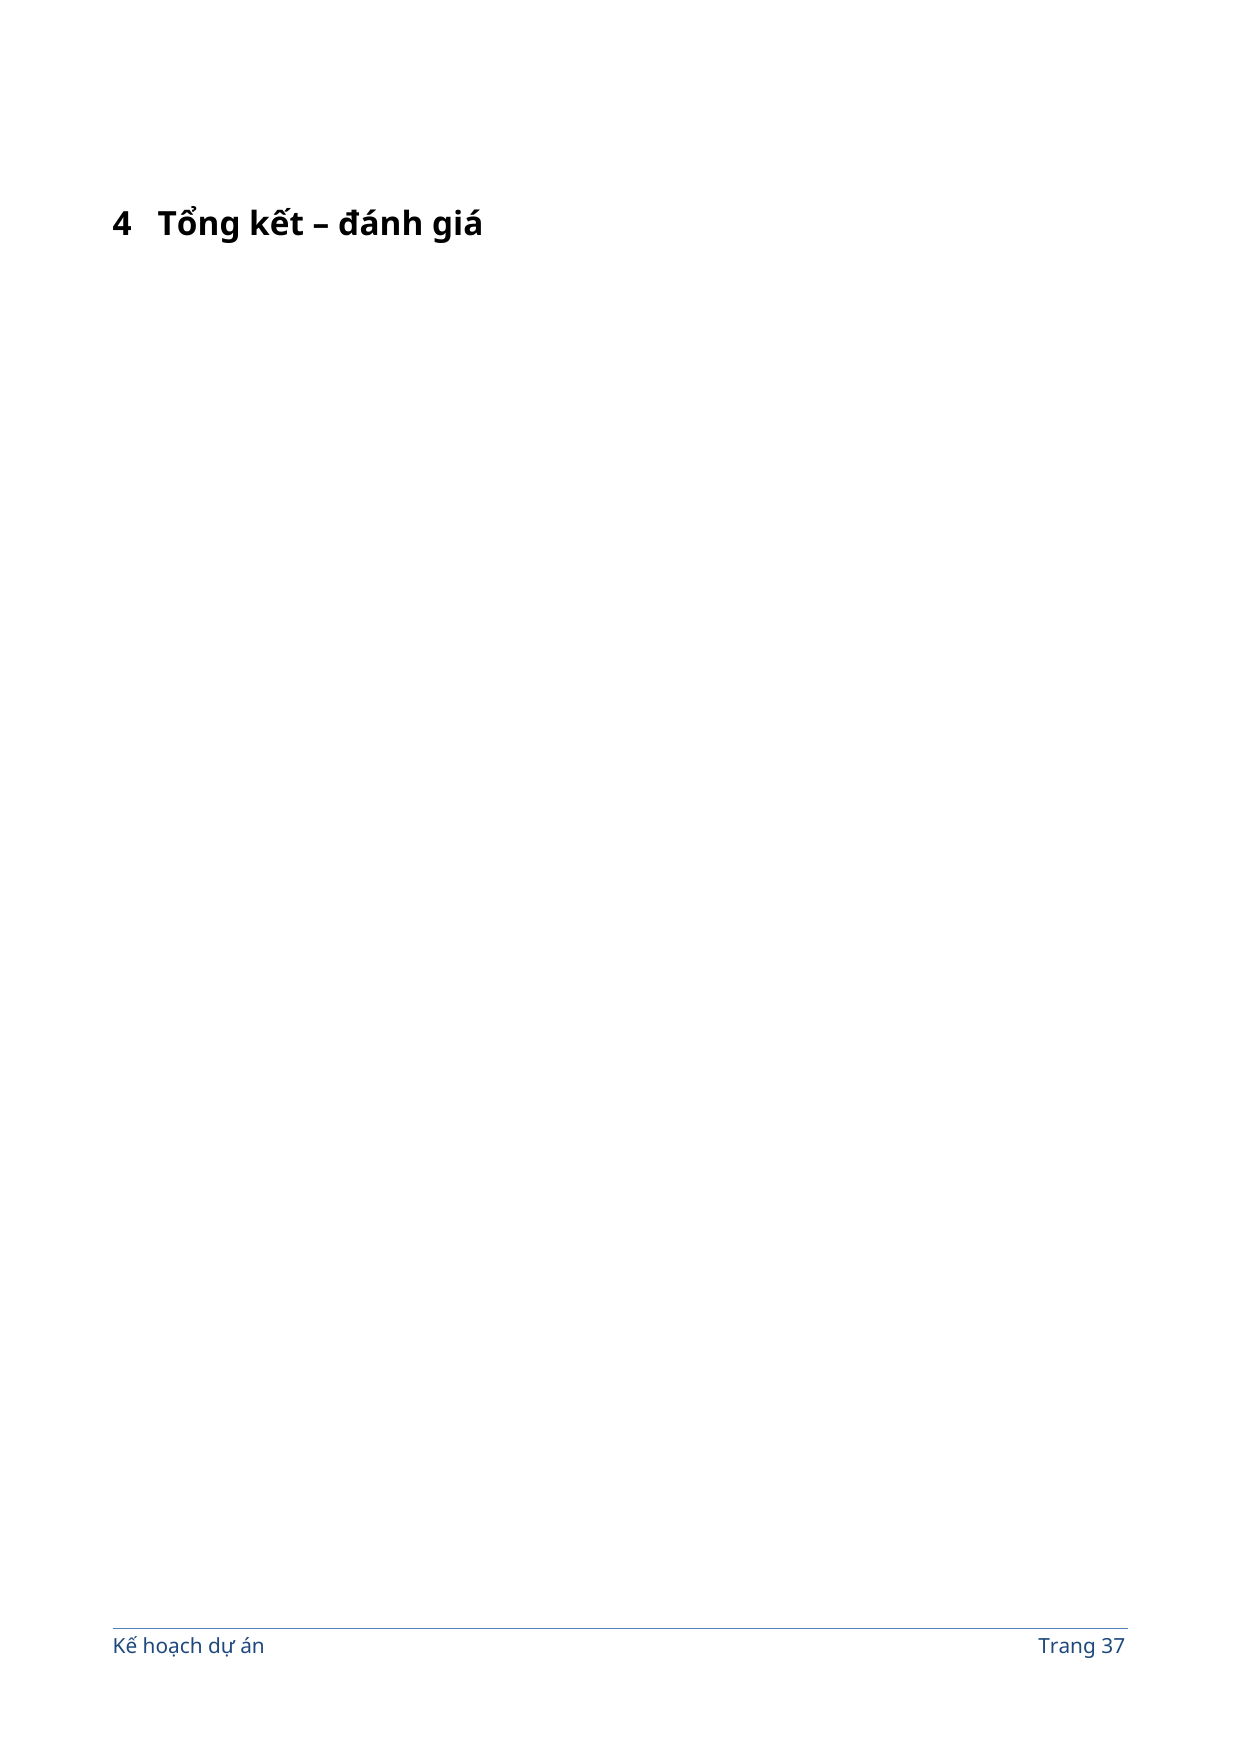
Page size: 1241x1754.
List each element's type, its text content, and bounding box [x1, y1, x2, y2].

subtitle Tổng kết – đánh giá [112, 200, 1128, 245]
